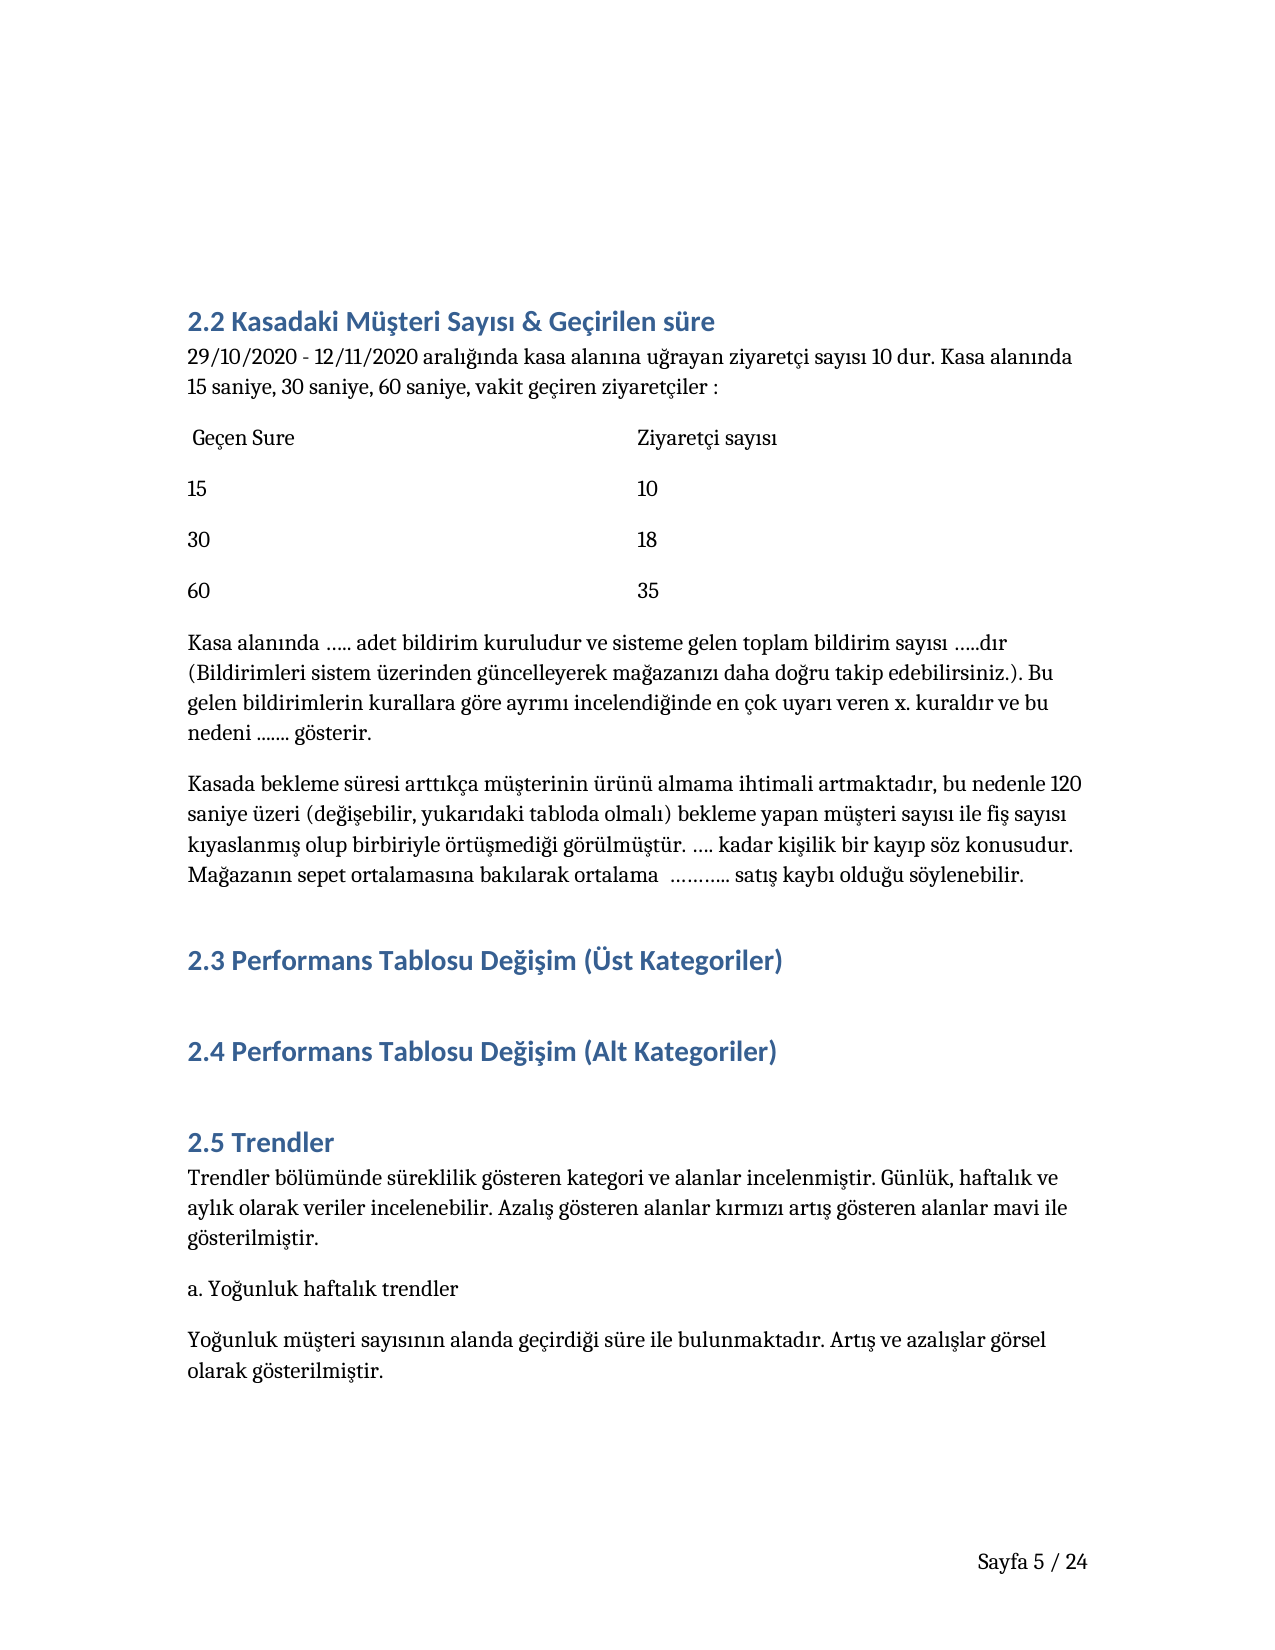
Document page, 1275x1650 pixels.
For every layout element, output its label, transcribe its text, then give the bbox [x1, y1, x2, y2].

table_header Ziyaretçi sayısı [626, 425, 1076, 476]
table_cell 60 [176, 578, 626, 629]
subtitle 2.4 Performans Tablosu Değişim (Alt Kategoriler) [187, 1033, 1087, 1068]
text Yoğunluk müşteri sayısının alanda geçirdiği süre ile bulunmaktadır. Artış ve azalışlar görsel olarak gösterilmiştir. [187, 1327, 1087, 1384]
text Kasa alanında ….. adet bildirim kuruludur ve sisteme gelen toplam bildirim sayısı …..dır (Bildirimleri sistem üzerinden güncelleyerek mağazanızı daha doğru takip edebilirsiniz.). Bu gelen bildirimlerin kurallara göre ayrımı incelendiğinde en çok uyarı veren x. kuraldır ve bu nedeni ....... gösterir. [187, 629, 1087, 746]
table_header Geçen Sure [176, 425, 626, 476]
subtitle 2.3 Performans Tablosu Değişim (Üst Kategoriler) [187, 942, 1087, 977]
subtitle 2.2 Kasadaki Müşteri Sayısı & Geçirilen süre [187, 303, 1087, 339]
subtitle 2.5 Trendler [187, 1124, 1087, 1159]
text 29/10/2020 - 12/11/2020 aralığında kasa alanına uğrayan ziyaretçi sayısı 10 dur. Kasa alanında 15 saniye, 30 saniye, 60 saniye, vakit geçiren ziyaretçiler : [187, 344, 1087, 401]
table_cell 18 [626, 527, 1076, 578]
table_cell 15 [176, 476, 626, 527]
table_cell 35 [626, 578, 1076, 629]
text Kasada bekleme süresi arttıkça müşterinin ürünü almama ihtimali artmaktadır, bu nedenle 120 saniye üzeri (değişebilir, yukarıdaki tabloda olmalı) bekleme yapan müşteri sayısı ile fiş sayısı kıyaslanmış olup birbiriyle örtüşmediği görülmüştür. …. kadar kişilik bir kayıp söz konusudur. Mağazanın sepet ortalamasına bakılarak ortalama ……….. satış kaybı olduğu söylenebilir. [187, 771, 1087, 888]
text Trendler bölümünde süreklilik gösteren kategori ve alanlar incelenmiştir. Günlük, haftalık ve aylık olarak veriler incelenebilir. Azalış gösteren alanlar kırmızı artış gösteren alanlar mavi ile gösterilmiştir. [187, 1165, 1087, 1251]
table_cell 30 [176, 527, 626, 578]
text a. Yoğunluk haftalık trendler [187, 1276, 1087, 1302]
table_cell 10 [626, 476, 1076, 527]
